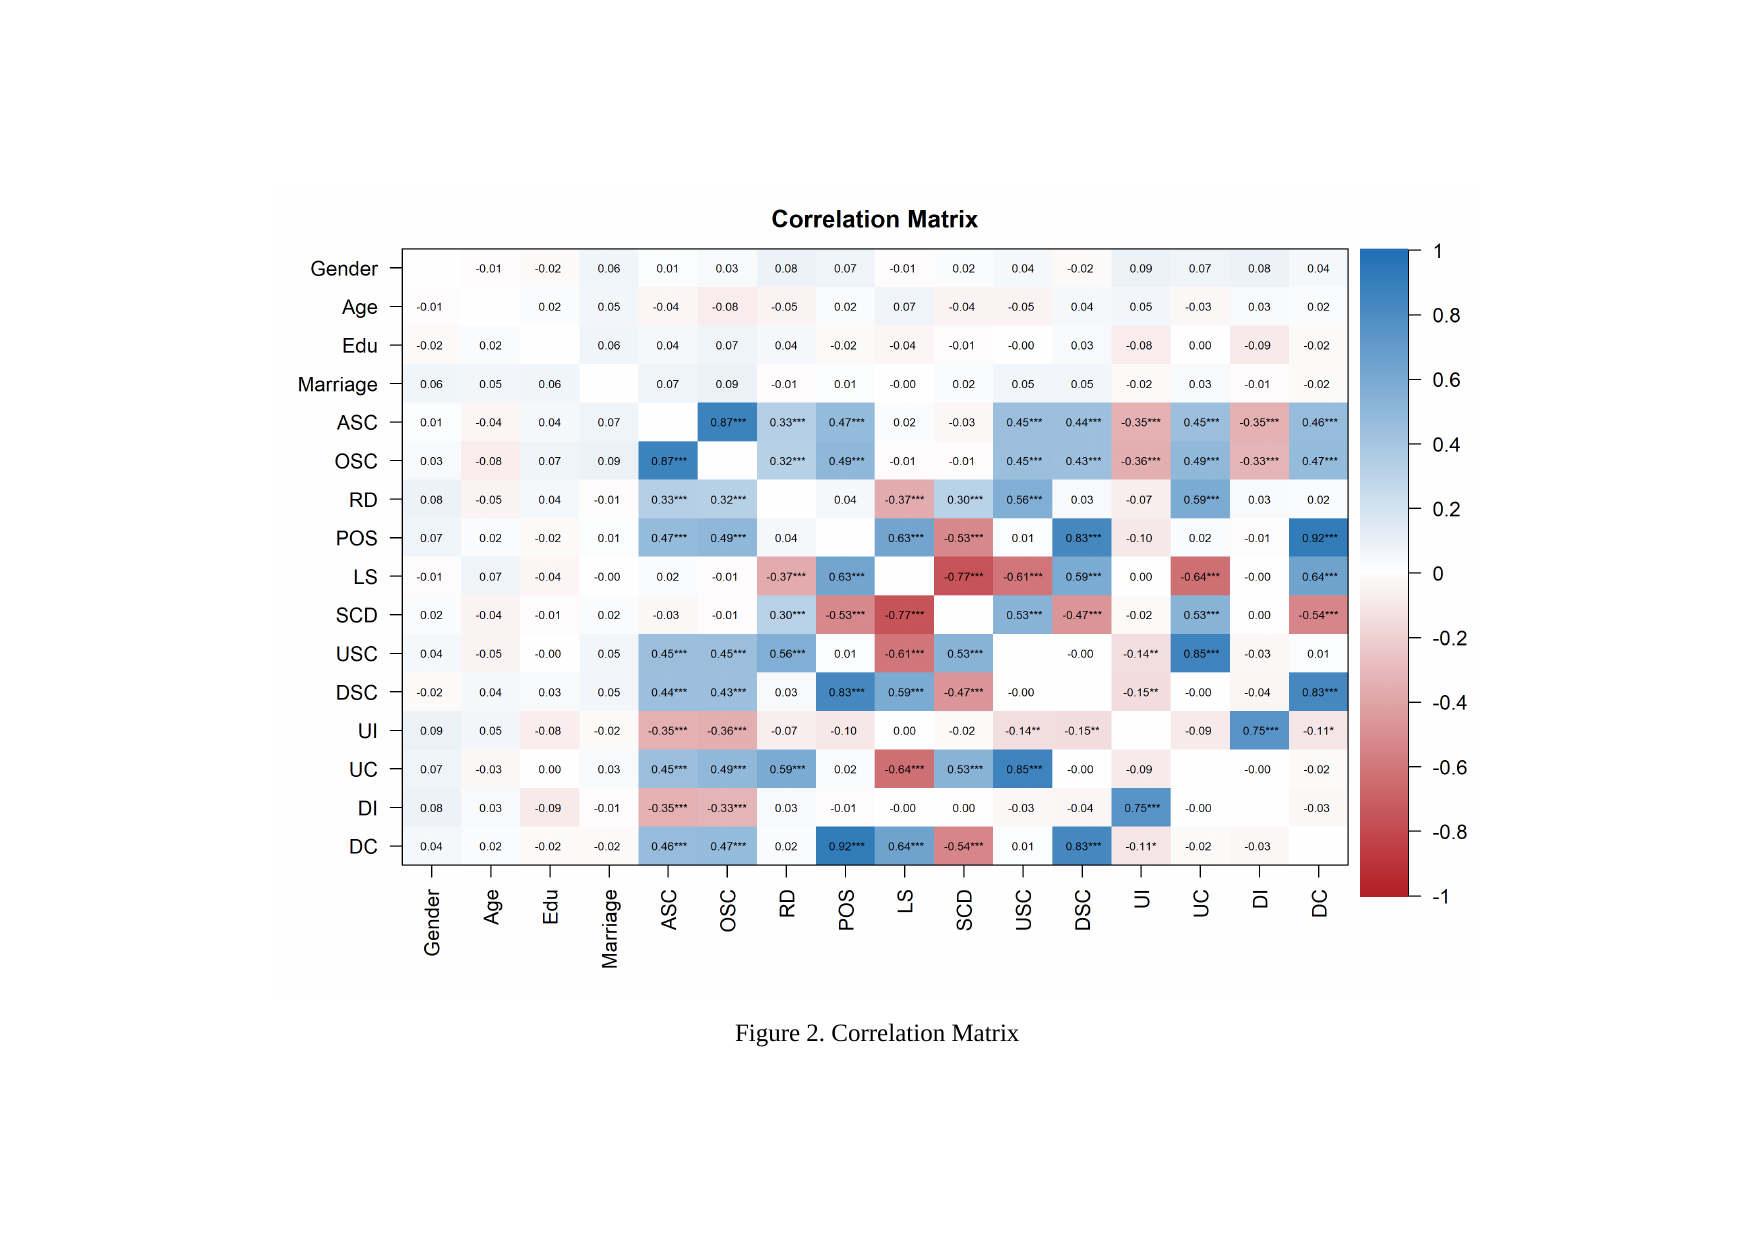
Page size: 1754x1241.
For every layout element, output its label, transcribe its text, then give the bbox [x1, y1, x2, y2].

text Figure 2. Correlation Matrix [150, 1014, 1604, 1051]
picture [273, 188, 1481, 994]
